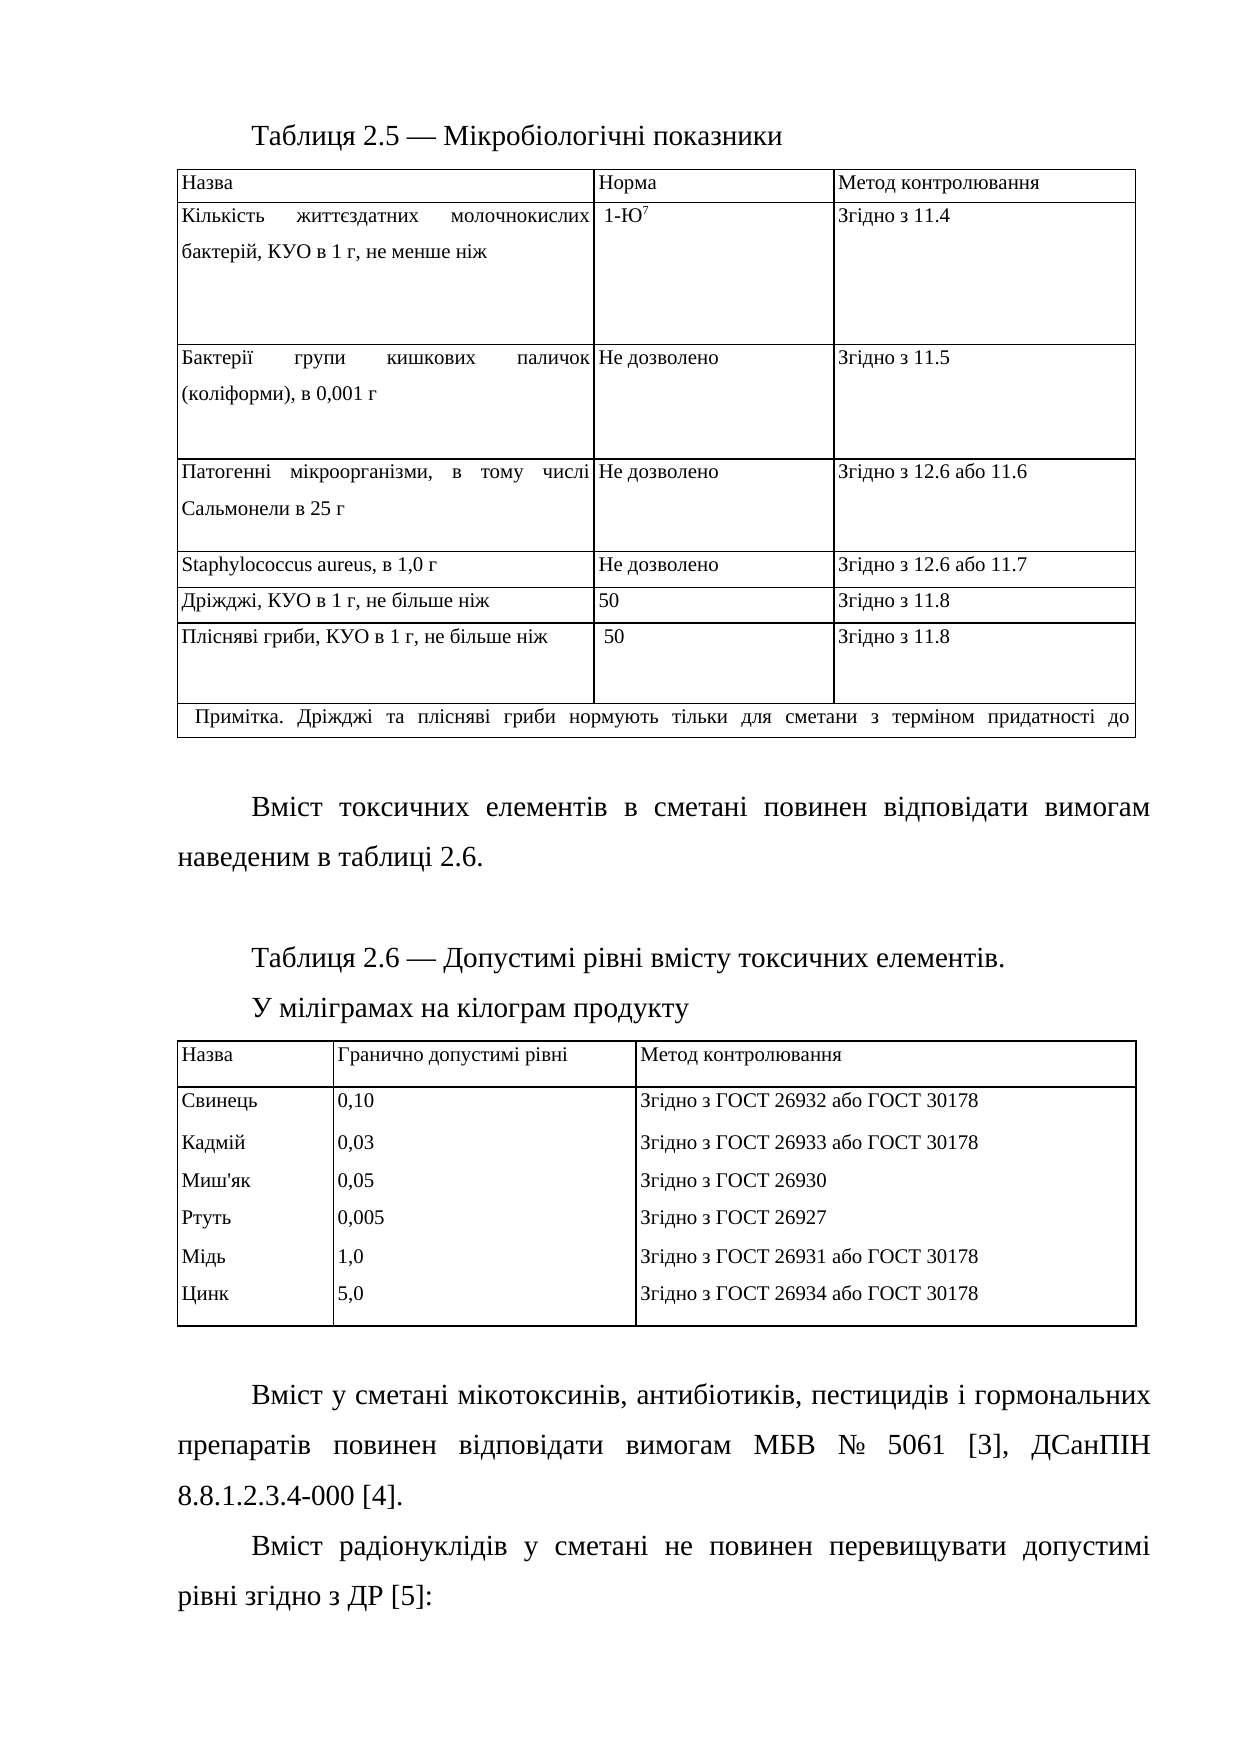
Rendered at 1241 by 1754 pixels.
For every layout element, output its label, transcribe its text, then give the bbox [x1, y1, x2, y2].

table_cell 0,005 [334, 1205, 635, 1243]
table_cell Згідно з ГОСТ 26932 або ГОСТ 30178 [637, 1088, 1135, 1130]
table_cell Згідно з 11.8 [835, 624, 1135, 703]
table_cell Патогенні мікроорганізми, в тому числі Сальмонели в 25 г [178, 460, 593, 551]
table_cell Згідно з 11.4 [835, 203, 1135, 343]
table_header Метод контролювання [835, 170, 1135, 202]
table_header Назва [178, 170, 593, 202]
table_cell Кадмій [178, 1130, 333, 1168]
table_cell 0,03 [334, 1130, 635, 1168]
table_cell 50 [595, 624, 833, 703]
table_cell Дріжджі, КУО в 1 г, не більше ніж [178, 588, 593, 622]
table_cell Згідно з ГОСТ 26933 або ГОСТ 30178 [637, 1130, 1135, 1168]
table_cell 5,0 [334, 1281, 635, 1325]
table_header Норма [595, 170, 833, 202]
text Вміст радіонуклідів у сметані не повинен перевищувати допустимі рівні згідно з ДР [5]: [177, 1528, 1152, 1612]
table_header Назва [178, 1042, 333, 1086]
text Таблиця 2.5 — Мікробіологічні показники [177, 118, 1152, 152]
table_cell Плісняві гриби, КУО в 1 г, не більше ніж [178, 624, 593, 703]
table_cell Згідно з ГОСТ 26934 або ГОСТ 30178 [637, 1281, 1135, 1325]
table_cell 1-Ю7 [595, 203, 833, 343]
table_cell Свинець [178, 1088, 333, 1130]
table_cell Згідно з ГОСТ 26931 або ГОСТ 30178 [637, 1244, 1135, 1281]
table_cell Не дозволено [595, 552, 833, 587]
table_cell 0,10 [334, 1088, 635, 1130]
table_cell Згідно з 12.6 або 11.7 [835, 552, 1135, 587]
table_cell Згідно з 12.6 або 11.6 [835, 460, 1135, 551]
table_cell Ртуть [178, 1205, 333, 1243]
table_cell Мідь [178, 1244, 333, 1281]
table_cell Бактерії групи кишкових паличок (коліформи), в 0,001 г [178, 345, 593, 458]
table_cell Не дозволено [595, 460, 833, 551]
text Таблиця 2.6 — Допустимі рівні вмісту токсичних елементів. [177, 940, 1152, 973]
table_cell 50 [595, 588, 833, 622]
table_header Метод контролювання [637, 1042, 1135, 1086]
table_cell 1,0 [334, 1244, 635, 1281]
table_cell Staphylococcus aureus, в 1,0 г [178, 552, 593, 587]
text Вміст токсичних елементів в сметані повинен відповідати вимогам наведеним в таблиці 2.6. [177, 789, 1152, 873]
table_cell Примітка. Дріжджі та плісняві гриби нормують тільки для сметани з терміном придатності до споживання більше 3 діб. [178, 704, 1135, 737]
table_cell Не дозволено [595, 345, 833, 458]
table_cell Кількість життєздатних молочнокислих бактерій, КУО в 1 г, не менше ніж [178, 203, 593, 343]
table_cell Згідно з 11.5 [835, 345, 1135, 458]
text Вміст у сметані мікотоксинів, антибіотиків, пестицидів і гормональних препаратів повинен відповідати вимогам МБВ № 5061 [3], ДСанПІН 8.8.1.2.3.4-000 [4]. [177, 1377, 1152, 1511]
table_cell Миш'як [178, 1168, 333, 1205]
table_header Гранично допустимі рівні рівні [334, 1042, 635, 1086]
text У міліграмах на кілограм продукту [177, 990, 1152, 1023]
table_cell 0,05 [334, 1168, 635, 1205]
table_cell Цинк [178, 1281, 333, 1325]
table_cell Згідно з 11.8 [835, 588, 1135, 622]
table_cell Згідно з ГОСТ 26930 [637, 1168, 1135, 1205]
table_cell Згідно з ГОСТ 26927 [637, 1205, 1135, 1243]
